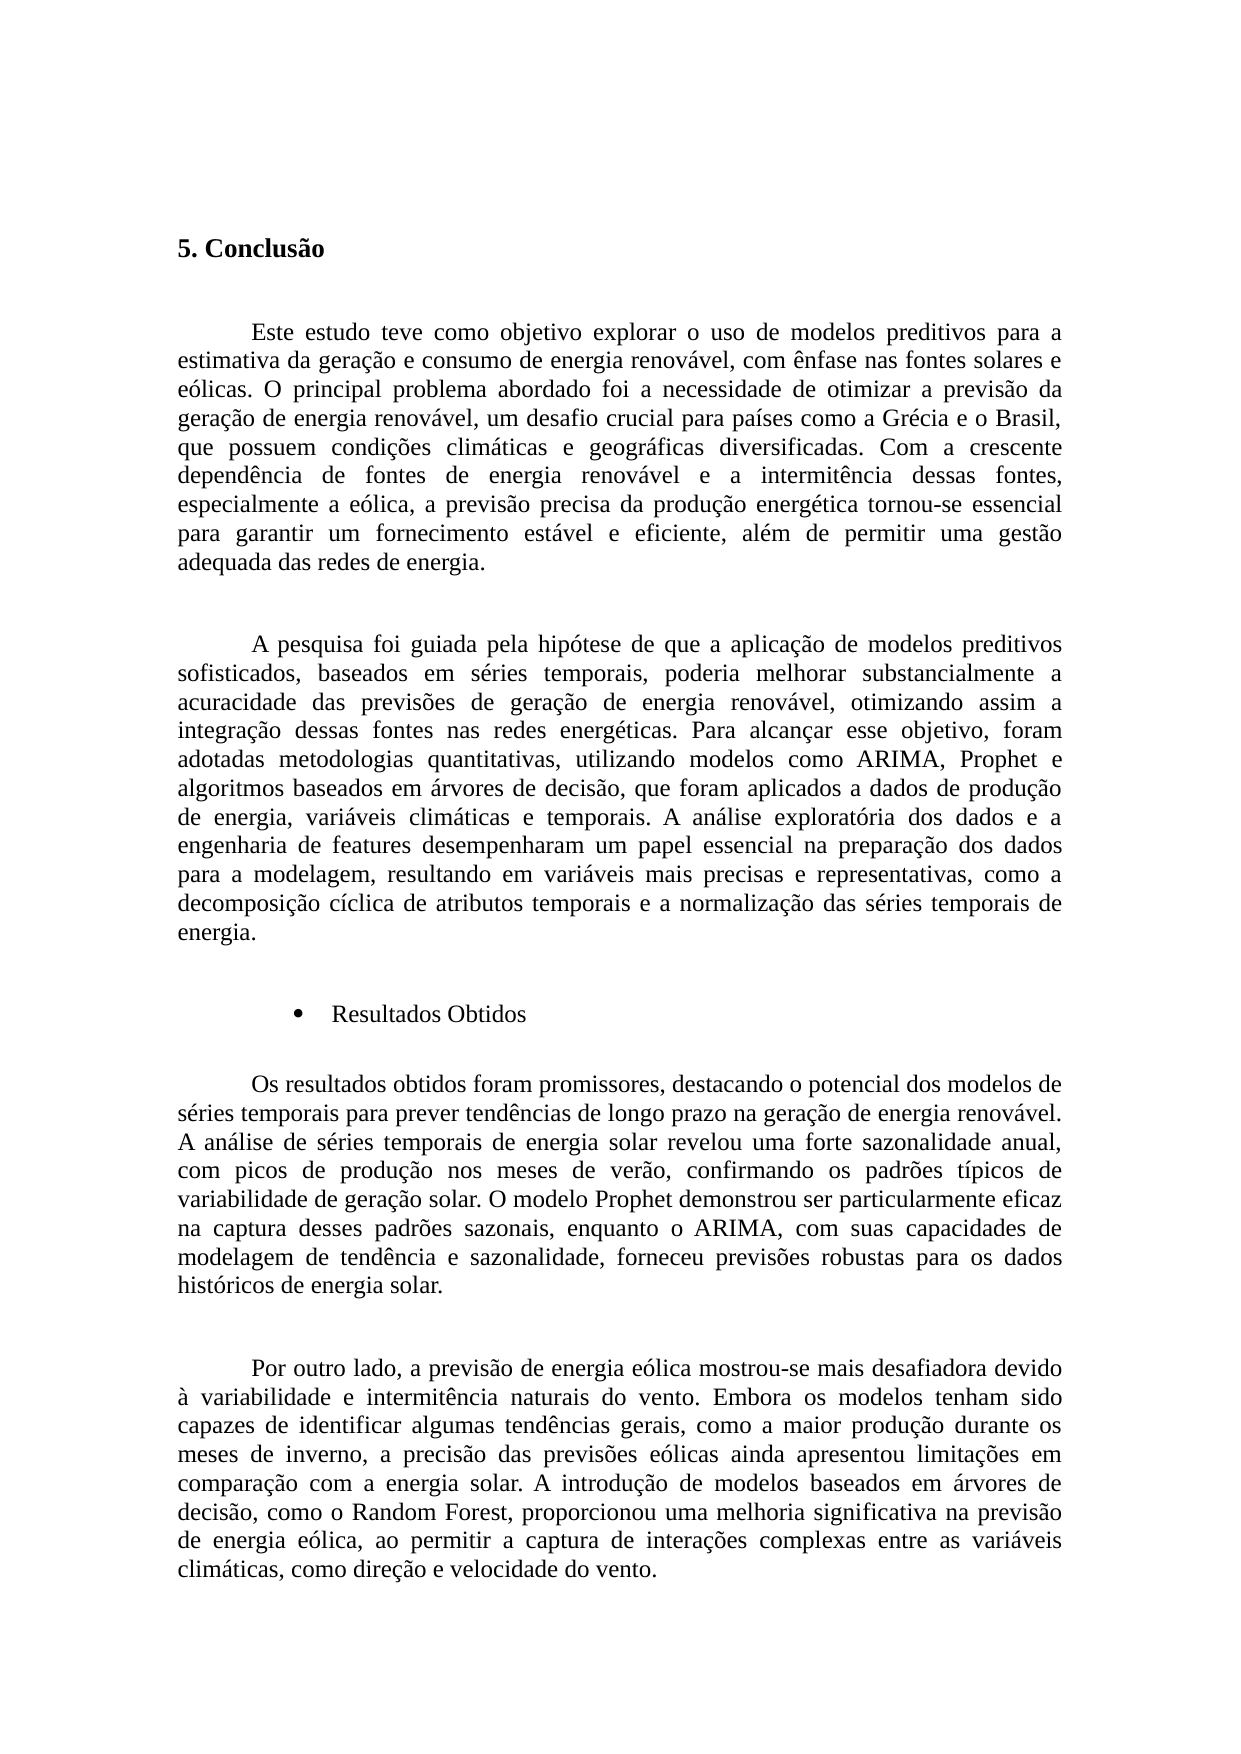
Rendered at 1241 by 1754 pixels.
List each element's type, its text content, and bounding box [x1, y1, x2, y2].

text 5. Conclusão [177, 232, 1063, 263]
text Este estudo teve como objetivo explorar o uso de modelos preditivos para a estimativa da geração e consumo de energia renovável, com ênfase nas fontes solares e eólicas. O principal problema abordado foi a necessidade de otimizar a previsão da geração de energia renovável, um desafio crucial para países como a Grécia e o Brasil, que possuem condições climáticas e geográficas diversificadas. Com a crescente dependência de fontes de energia renovável e a intermitência dessas fontes, especialmente a eólica, a previsão precisa da produção energética tornou-se essencial para garantir um fornecimento estável e eficiente, além de permitir uma gestão adequada das redes de energia. [177, 317, 1063, 575]
list Resultados Obtidos [294, 999, 1063, 1028]
text Por outro lado, a previsão de energia eólica mostrou-se mais desafiadora devido à variabilidade e intermitência naturais do vento. Embora os modelos tenham sido capazes de identificar algumas tendências gerais, como a maior produção durante os meses de inverno, a precisão das previsões eólicas ainda apresentou limitações em comparação com a energia solar. A introdução de modelos baseados em árvores de decisão, como o Random Forest, proporcionou uma melhoria significativa na previsão de energia eólica, ao permitir a captura de interações complexas entre as variáveis climáticas, como direção e velocidade do vento. [177, 1353, 1063, 1583]
text Os resultados obtidos foram promissores, destacando o potencial dos modelos de séries temporais para prever tendências de longo prazo na geração de energia renovável. A análise de séries temporais de energia solar revelou uma forte sazonalidade anual, com picos de produção nos meses de verão, confirmando os padrões típicos de variabilidade de geração solar. O modelo Prophet demonstrou ser particularmente eficaz na captura desses padrões sazonais, enquanto o ARIMA, com suas capacidades de modelagem de tendência e sazonalidade, forneceu previsões robustas para os dados históricos de energia solar. [177, 1069, 1063, 1299]
text A pesquisa foi guiada pela hipótese de que a aplicação de modelos preditivos sofisticados, baseados em séries temporais, poderia melhorar substancialmente a acuracidade das previsões de geração de energia renovável, otimizando assim a integração dessas fontes nas redes energéticas. Para alcançar esse objetivo, foram adotadas metodologias quantitativas, utilizando modelos como ARIMA, Prophet e algoritmos baseados em árvores de decisão, que foram aplicados a dados de produção de energia, variáveis climáticas e temporais. A análise exploratória dos dados e a engenharia de features desempenharam um papel essencial na preparação dos dados para a modelagem, resultando em variáveis mais precisas e representativas, como a decomposição cíclica de atributos temporais e a normalização das séries temporais de energia. [177, 629, 1063, 945]
